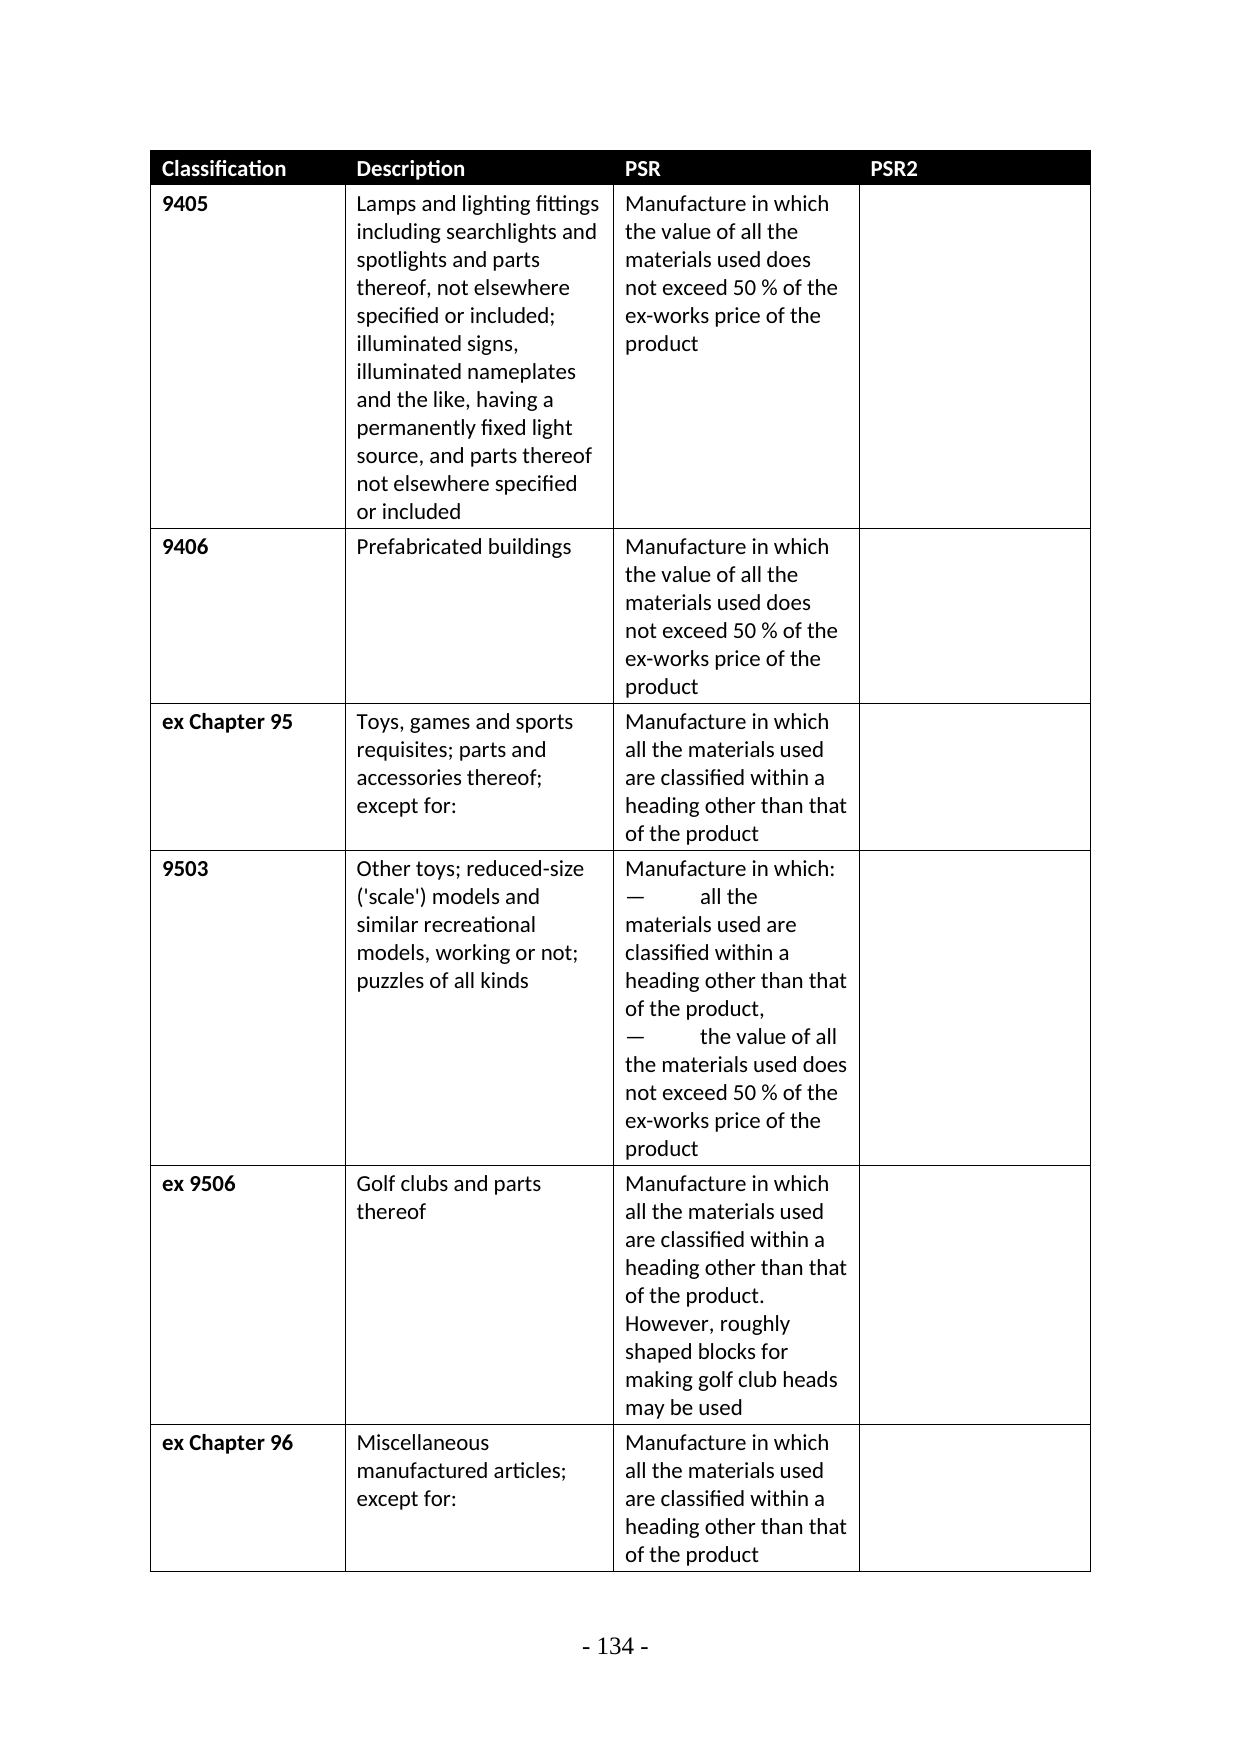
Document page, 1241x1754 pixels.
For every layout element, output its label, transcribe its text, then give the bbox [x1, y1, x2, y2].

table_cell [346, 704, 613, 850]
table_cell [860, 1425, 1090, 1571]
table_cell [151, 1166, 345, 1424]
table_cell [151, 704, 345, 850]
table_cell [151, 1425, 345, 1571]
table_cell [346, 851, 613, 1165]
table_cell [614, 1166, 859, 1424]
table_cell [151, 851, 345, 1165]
table_header Classification [151, 151, 345, 185]
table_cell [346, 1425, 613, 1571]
table_header PSR2 [860, 151, 1090, 185]
table_header PSR [614, 151, 859, 185]
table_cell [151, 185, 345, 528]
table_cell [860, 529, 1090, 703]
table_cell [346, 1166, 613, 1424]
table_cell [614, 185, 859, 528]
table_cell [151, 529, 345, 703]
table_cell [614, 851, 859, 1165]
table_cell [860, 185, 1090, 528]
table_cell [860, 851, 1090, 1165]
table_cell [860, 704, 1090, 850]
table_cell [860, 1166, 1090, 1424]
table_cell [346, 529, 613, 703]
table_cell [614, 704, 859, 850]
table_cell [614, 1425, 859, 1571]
table_header Description [346, 151, 613, 185]
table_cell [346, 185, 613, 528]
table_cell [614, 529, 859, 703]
